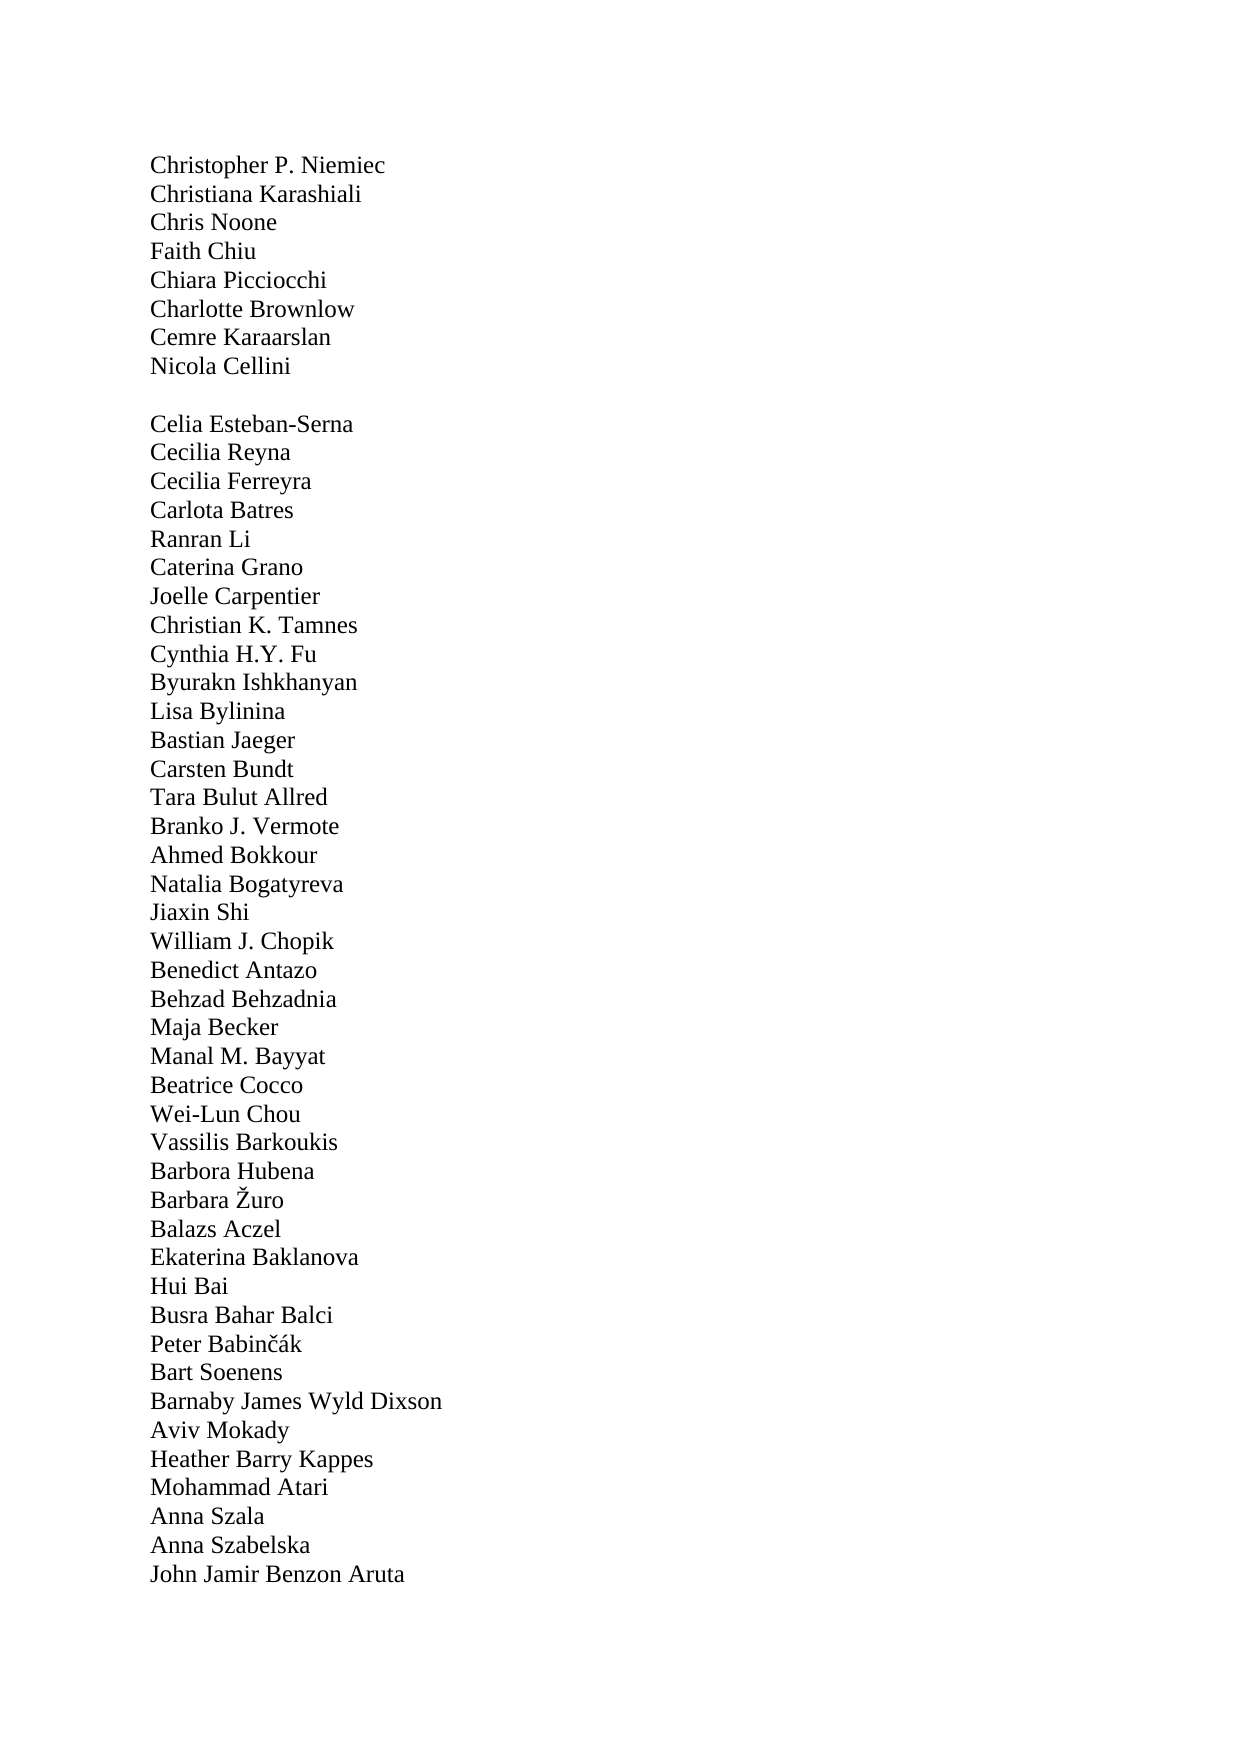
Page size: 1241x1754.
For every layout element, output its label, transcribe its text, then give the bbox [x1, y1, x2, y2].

text Barbara Žuro [150, 1185, 1090, 1214]
text Maja Becker [150, 1012, 1090, 1041]
text Chris Noone [150, 207, 1090, 236]
text Ekaterina Baklanova [150, 1242, 1090, 1271]
text Cynthia H.Y. Fu [150, 639, 1090, 667]
text Carlota Batres [150, 495, 1090, 524]
text Cecilia Reyna [150, 437, 1090, 466]
text Hui Bai [150, 1271, 1090, 1300]
text Barnaby James Wyld Dixson [150, 1386, 1090, 1415]
text Jiaxin Shi [150, 897, 1090, 926]
text Manal M. Bayyat [150, 1041, 1090, 1070]
text Caterina Grano [150, 552, 1090, 581]
text Balazs Aczel [150, 1214, 1090, 1242]
text Lisa Bylinina [150, 696, 1090, 725]
text Celia Esteban-Serna [150, 409, 1090, 437]
text Christian K. Tamnes [150, 610, 1090, 639]
text Bastian Jaeger [150, 725, 1090, 754]
text Ahmed Bokkour [150, 840, 1090, 869]
text Ranran Li [150, 524, 1090, 552]
text Anna Szabelska [150, 1530, 1090, 1559]
text Peter Babinčák [150, 1329, 1090, 1357]
text Carsten Bundt [150, 754, 1090, 782]
text John Jamir Benzon Aruta [150, 1559, 1090, 1587]
text Tara Bulut Allred [150, 782, 1090, 811]
text Anna Szala [150, 1501, 1090, 1530]
text Barbora Hubena [150, 1156, 1090, 1185]
text Christiana Karashiali [150, 179, 1090, 207]
text Chiara Picciocchi [150, 265, 1090, 294]
text Joelle Carpentier [150, 581, 1090, 610]
text Nicola Cellini [150, 351, 1090, 380]
text Bart Soenens [150, 1357, 1090, 1386]
text Natalia Bogatyreva [150, 869, 1090, 897]
text Aviv Mokady [150, 1415, 1090, 1444]
text Behzad Behzadnia [150, 984, 1090, 1012]
text Beatrice Cocco [150, 1070, 1090, 1099]
text Charlotte Brownlow [150, 294, 1090, 322]
text Branko J. Vermote [150, 811, 1090, 840]
text Cecilia Ferreyra [150, 466, 1090, 495]
text Busra Bahar Balci [150, 1300, 1090, 1329]
text Christopher P. Niemiec [150, 150, 1090, 179]
text Benedict Antazo [150, 955, 1090, 984]
text Byurakn Ishkhanyan [150, 667, 1090, 696]
text Vassilis Barkoukis [150, 1127, 1090, 1156]
text William J. Chopik [150, 926, 1090, 955]
text Mohammad Atari [150, 1472, 1090, 1501]
text Heather Barry Kappes [150, 1444, 1090, 1472]
text Wei-Lun Chou [150, 1099, 1090, 1127]
text Faith Chiu [150, 236, 1090, 265]
text Cemre Karaarslan [150, 322, 1090, 351]
